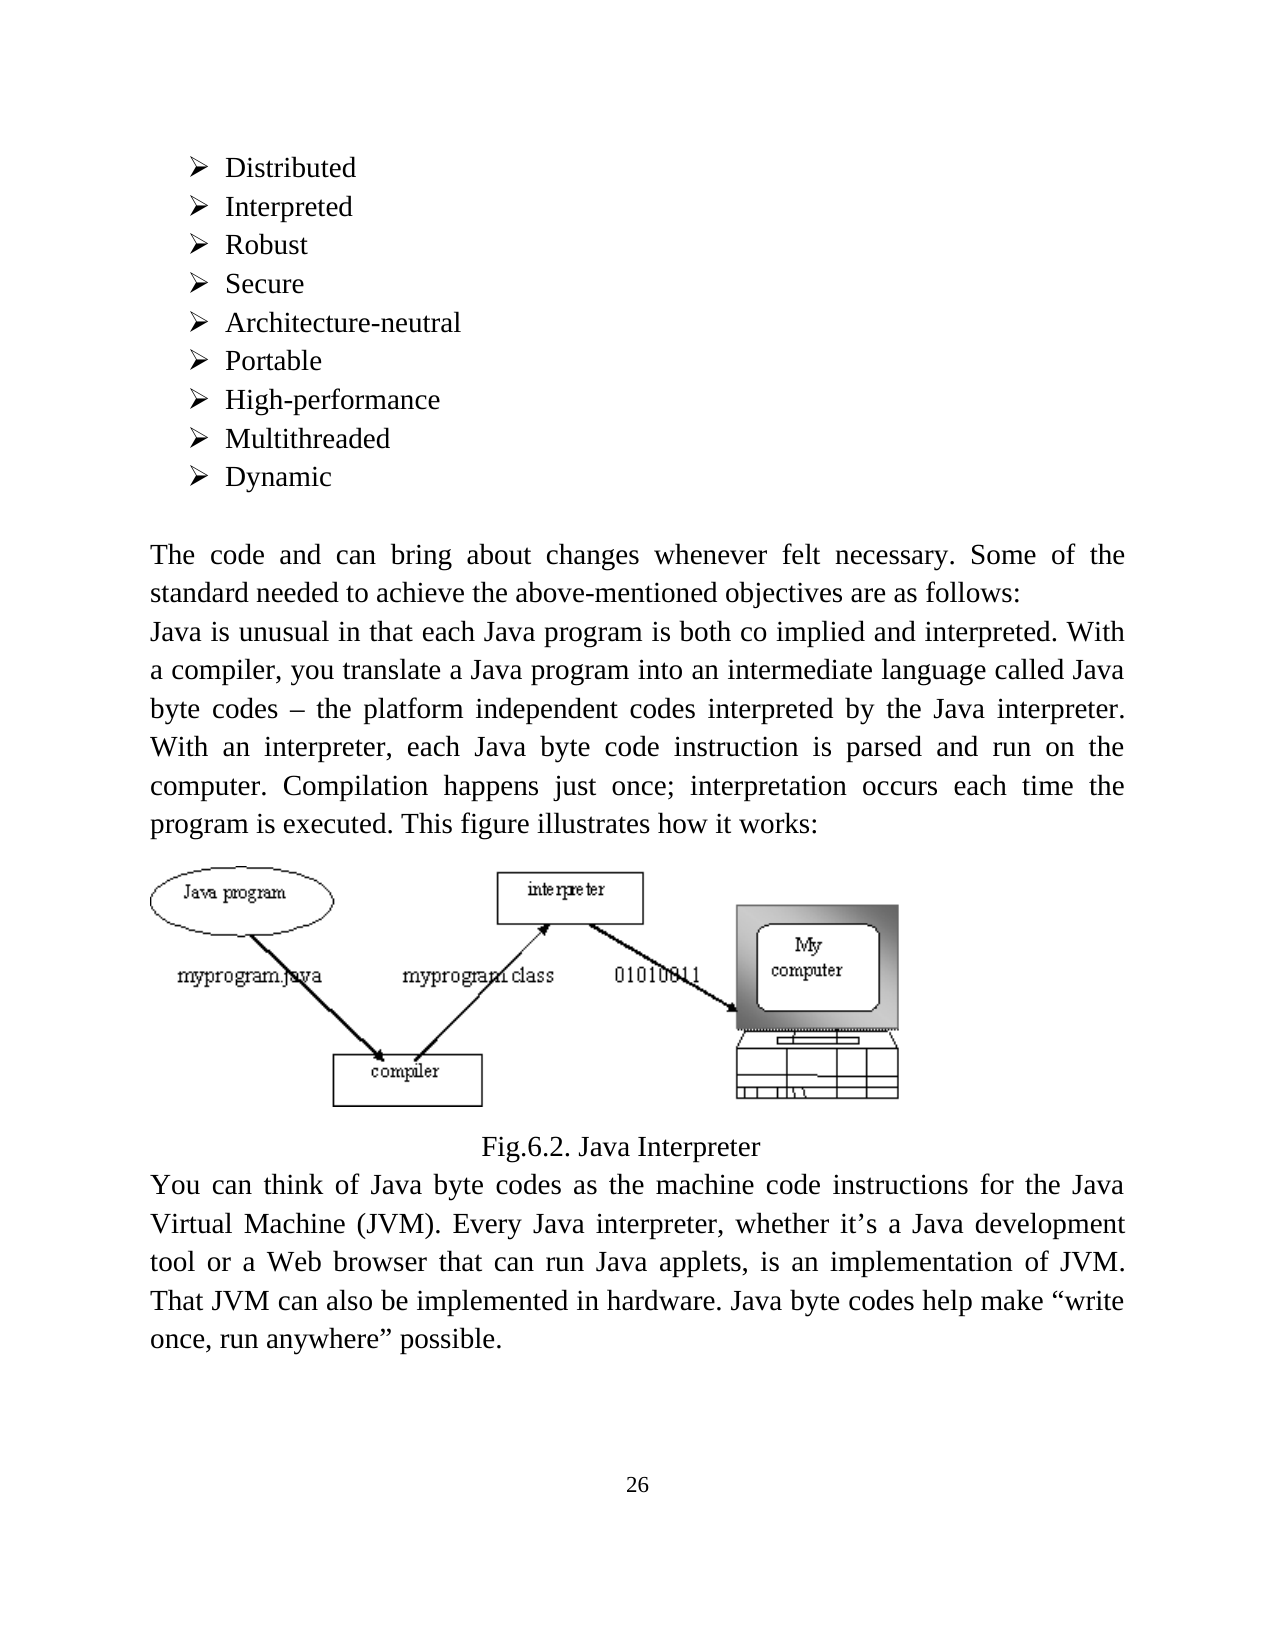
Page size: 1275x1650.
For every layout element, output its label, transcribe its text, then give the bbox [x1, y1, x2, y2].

text Java is unusual in that each Java program is both co implied and interpreted. With a compiler, you translate a Java program into an intermediate language called Java byte codes – the platform independent codes interpreted by the Java interpreter. With an interpreter, each Java byte code instruction is parsed and run on the computer. Compilation happens just once; interpretation occurs each time the program is executed. This figure illustrates how it works: [150, 614, 1126, 840]
list Multithreaded [187, 421, 1275, 454]
list Interpreted [187, 189, 1275, 222]
picture [150, 866, 899, 1107]
text You can think of Java byte codes as the machine code instructions for the Java Virtual Machine (JVM). Every Java interpreter, whether it’s a Java development tool or a Web browser that can run Java applets, is an implementation of JVM. That JVM can also be implemented in hardware. Java byte codes help make “write once, run anywhere” possible. [150, 1167, 1126, 1355]
list Architecture-neutral [187, 305, 1275, 338]
list Dynamic [187, 459, 1275, 493]
list Secure [187, 266, 1275, 300]
list Distributed [187, 150, 1275, 184]
list High-performance [187, 382, 1275, 416]
text Fig.6.2. Java Interpreter [481, 885, 1275, 1162]
list Robust [187, 227, 1275, 261]
list Portable [187, 343, 1275, 377]
text The code and can bring about changes whenever felt necessary. Some of the standard needed to achieve the above-mentioned objectives are as follows: [150, 537, 1125, 609]
